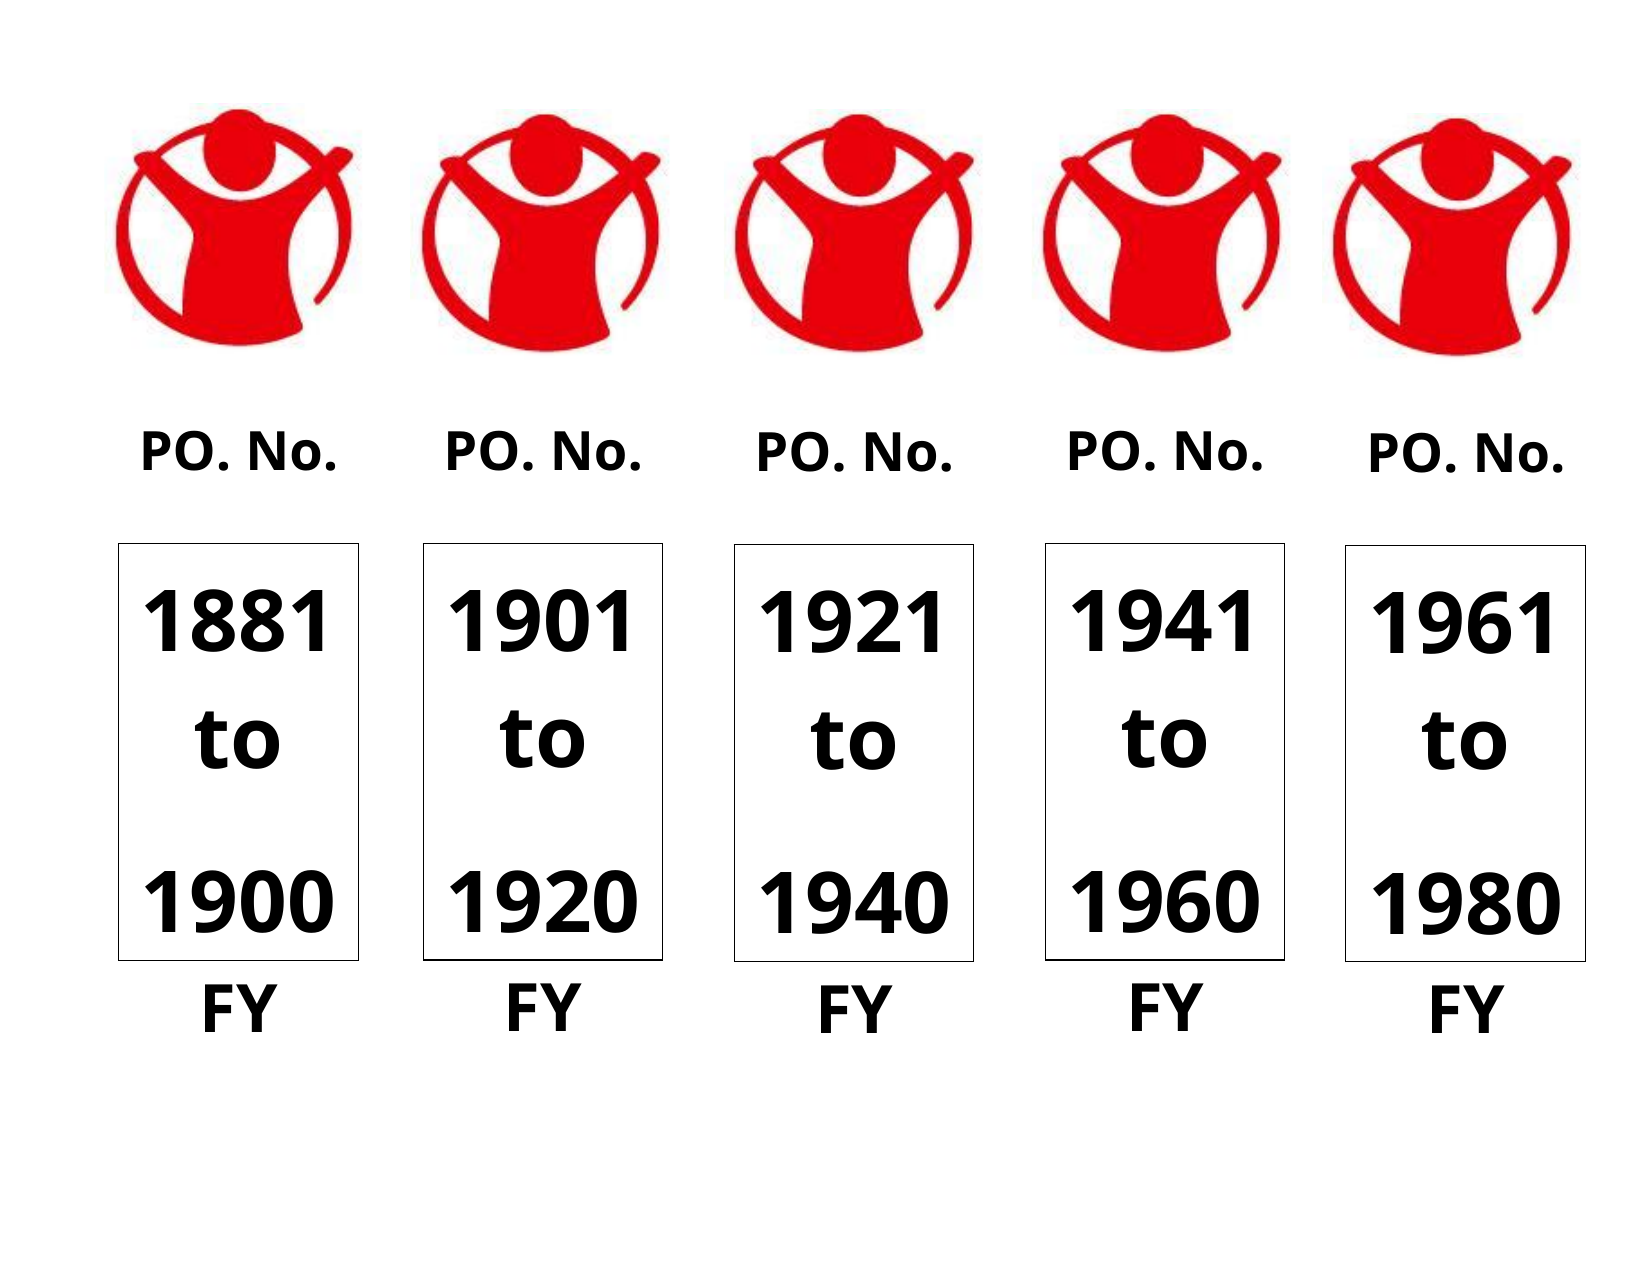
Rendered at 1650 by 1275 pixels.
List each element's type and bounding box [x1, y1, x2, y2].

picture [1322, 113, 1582, 369]
picture [410, 109, 671, 365]
picture [723, 109, 984, 365]
picture [104, 103, 363, 359]
picture [1031, 109, 1292, 365]
